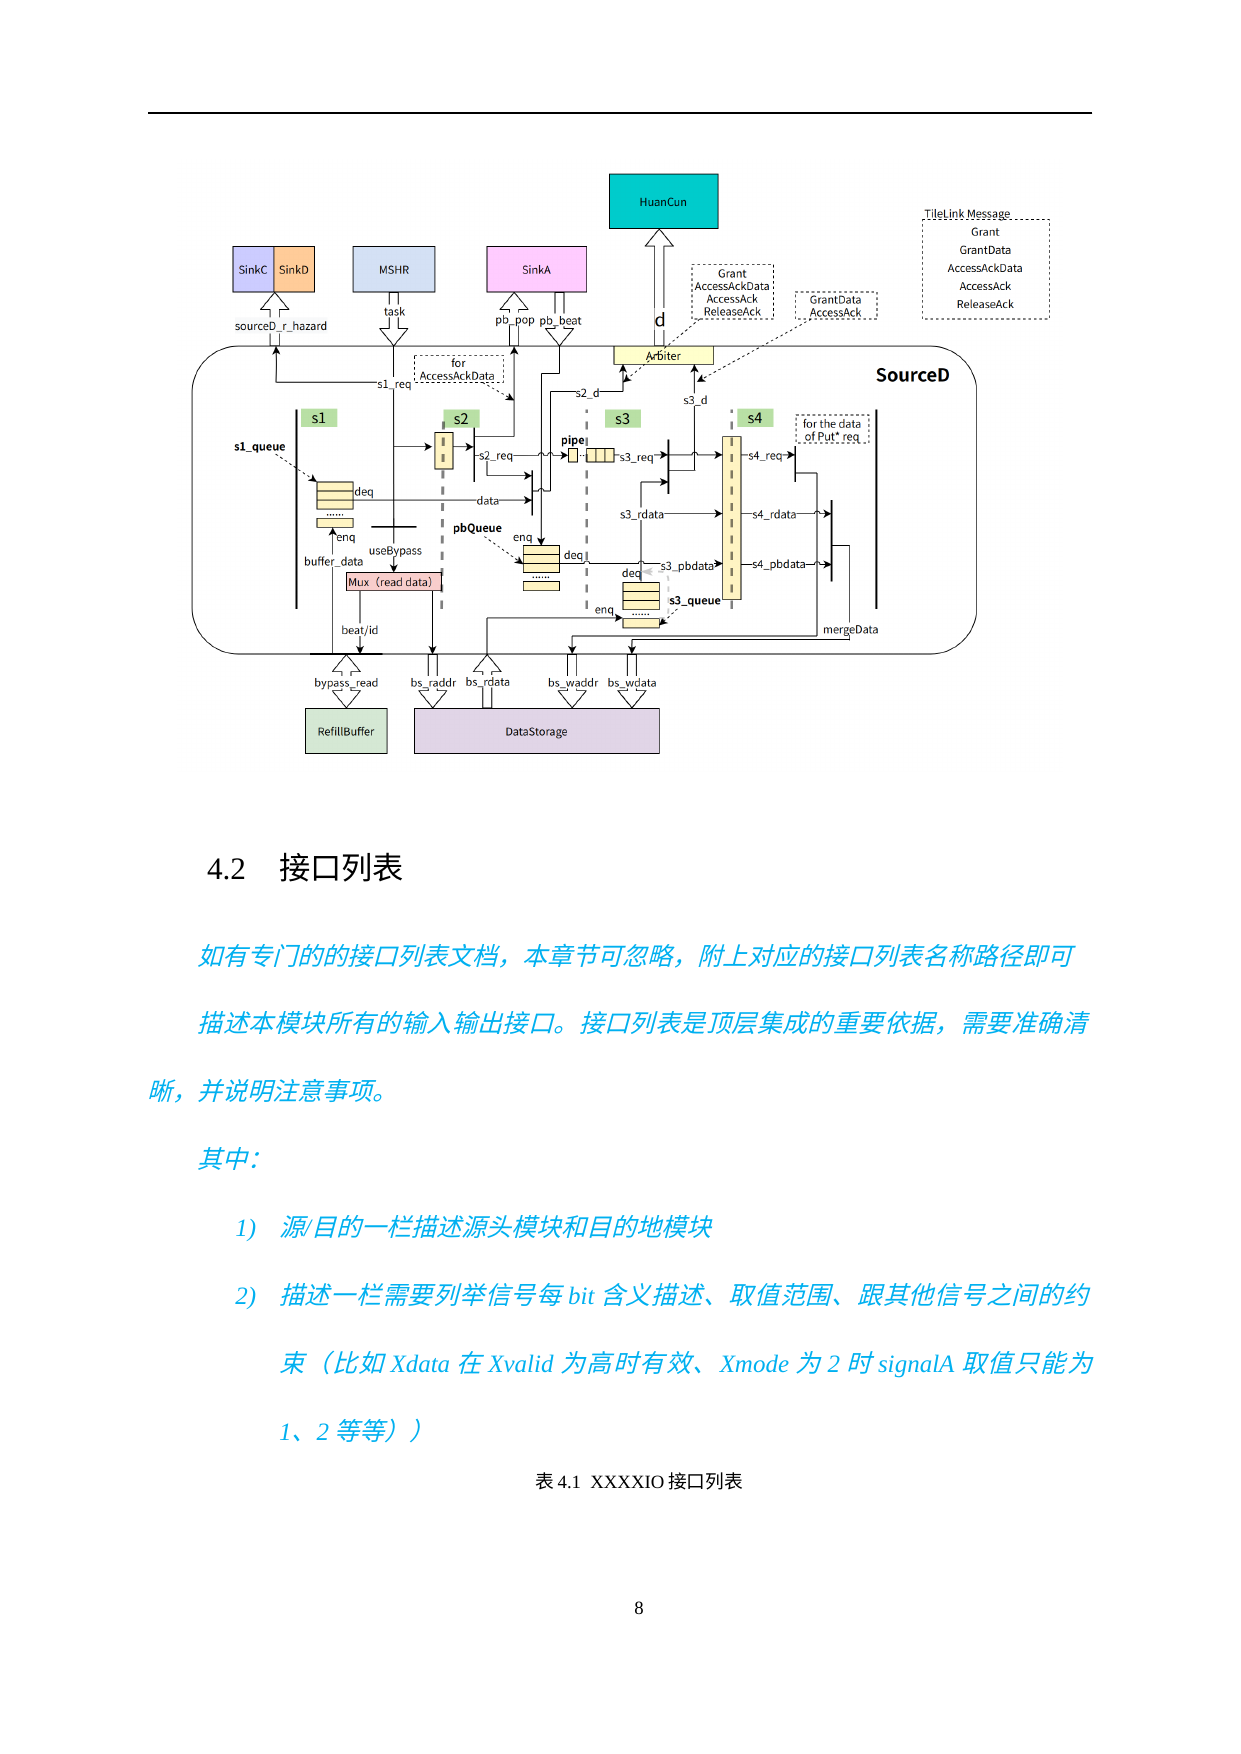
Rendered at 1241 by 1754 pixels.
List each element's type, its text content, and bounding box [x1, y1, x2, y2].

text 其中： [148, 1124, 1092, 1192]
list 描述一栏需要列举信号每bit含义描述、取值范围、跟其他信号之间的约束（比如Xdata在Xvalid为高时有效、Xmode为2时signalA取值只能为1、2等等）） [235, 1260, 1092, 1463]
text 表4.1 XXXXIO接口列表 [148, 1463, 1092, 1497]
picture [177, 159, 1064, 772]
text 如有专门的的接口列表文档，本章节可忽略，附上对应的接口列表名称路径即可 [148, 920, 1092, 988]
text 接口列表 [207, 832, 1092, 900]
list 源/目的一栏描述源头模块和目的地模块 [235, 1192, 1092, 1260]
text 描述本模块所有的输入输出接口。接口列表是顶层集成的重要依据，需要准确清晰，并说明注意事项。 [148, 988, 1092, 1124]
